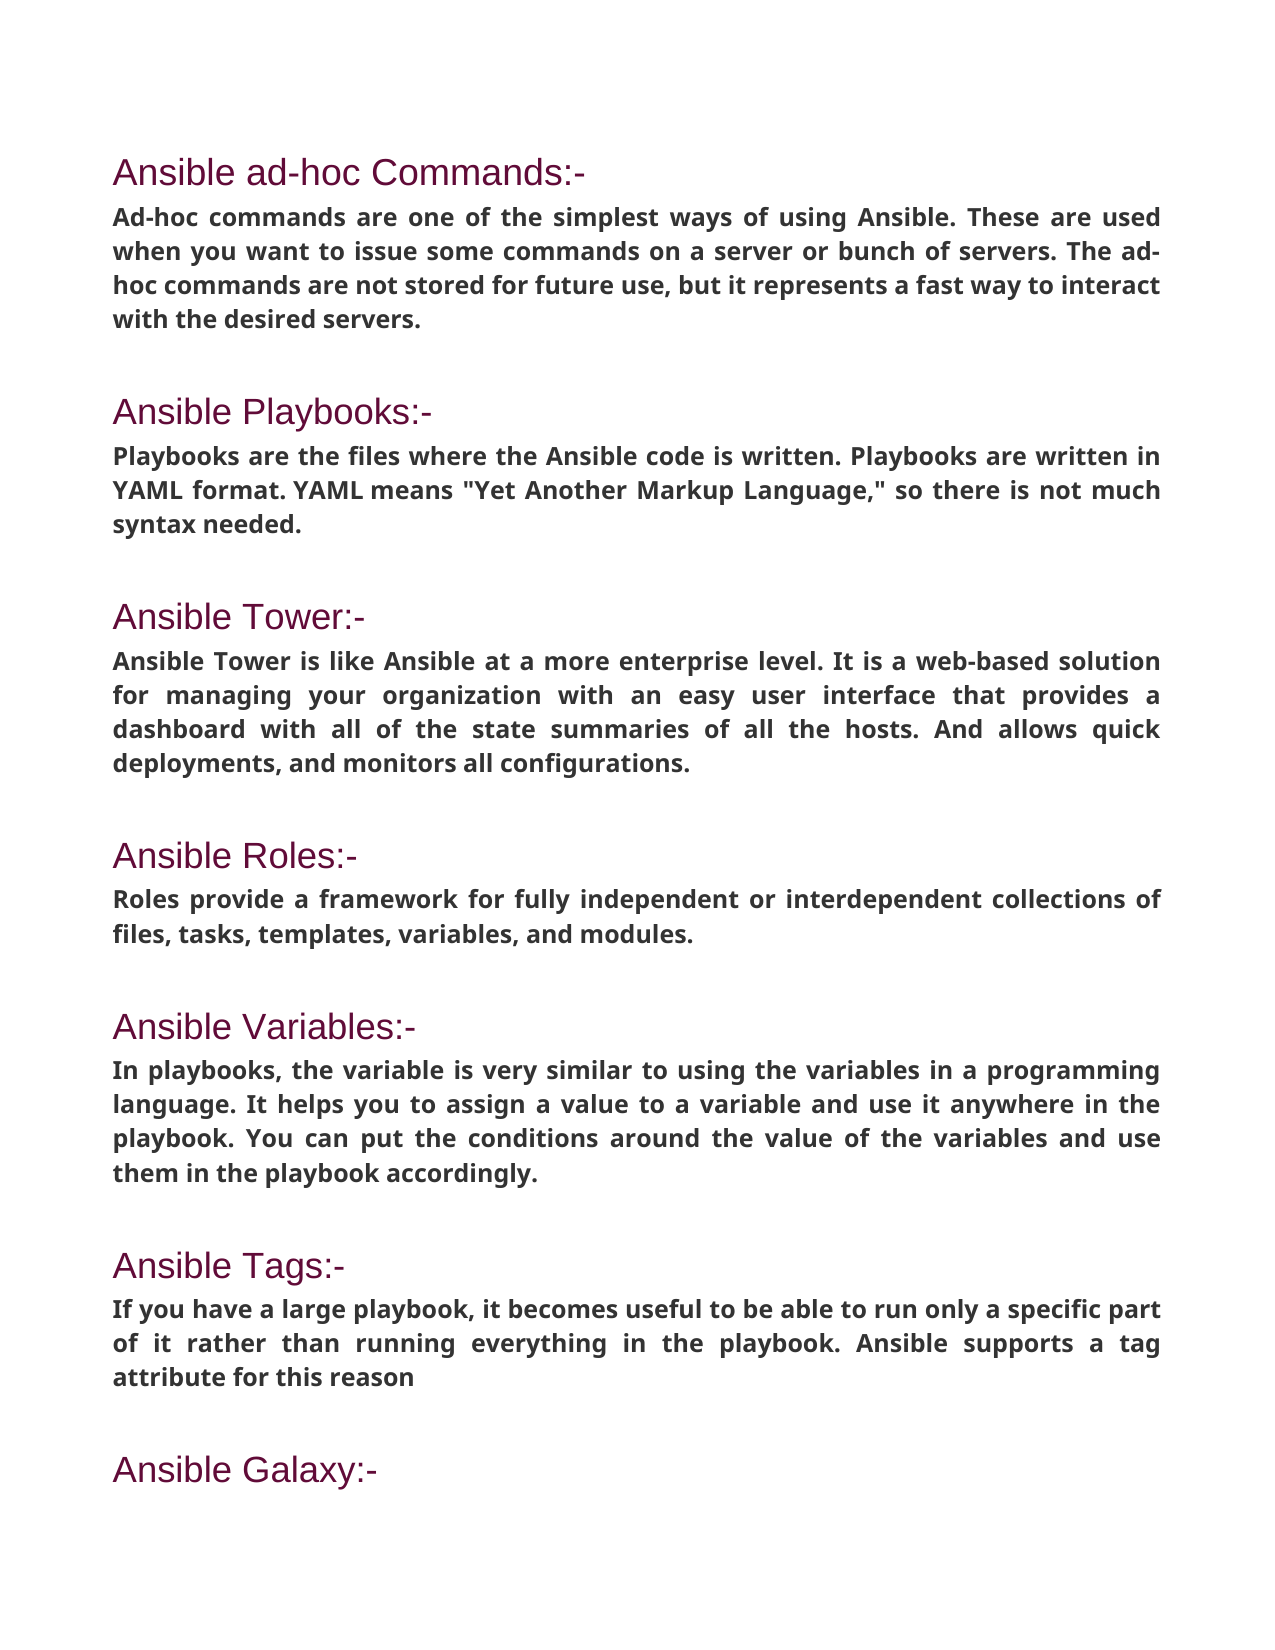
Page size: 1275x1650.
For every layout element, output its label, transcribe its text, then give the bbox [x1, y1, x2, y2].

subtitle Playbooks are the files where the Ansible code is written. Playbooks are written in YAML format. YAML means "Yet Another Markup Language," so there is not much syntax needed. [112, 438, 1162, 541]
subtitle Ansible Roles:- [112, 834, 1162, 876]
subtitle Ansible Variables:- [112, 1005, 1162, 1047]
subtitle Ansible Tags:- [112, 1244, 1162, 1286]
subtitle Ansible Galaxy:- [112, 1449, 1162, 1491]
subtitle Ad-hoc commands are one of the simplest ways of using Ansible. These are used when you want to issue some commands on a server or bunch of servers. The ad-hoc commands are not stored for future use, but it represents a fast way to interact with the desired servers. [112, 199, 1162, 336]
subtitle Ansible Tower is like Ansible at a more enterprise level. It is a web-based solution for managing your organization with an easy user interface that provides a dashboard with all of the state summaries of all the hosts. And allows quick deployments, and monitors all configurations. [112, 643, 1162, 779]
subtitle Ansible Tower:- [112, 595, 1162, 637]
subtitle Ansible Playbooks:- [112, 390, 1162, 432]
subtitle Roles provide a framework for fully independent or interdependent collections of files, tasks, templates, variables, and modules. [112, 882, 1162, 950]
subtitle Ansible ad-hoc Commands:- [112, 150, 1162, 193]
subtitle In playbooks, the variable is very similar to using the variables in a programming language. It helps you to assign a value to a variable and use it anywhere in the playbook. You can put the conditions around the value of the variables and use them in the playbook accordingly. [112, 1053, 1162, 1189]
subtitle If you have a large playbook, it becomes useful to be able to run only a specific part of it rather than running everything in the playbook. Ansible supports a tag attribute for this reason [112, 1292, 1162, 1394]
